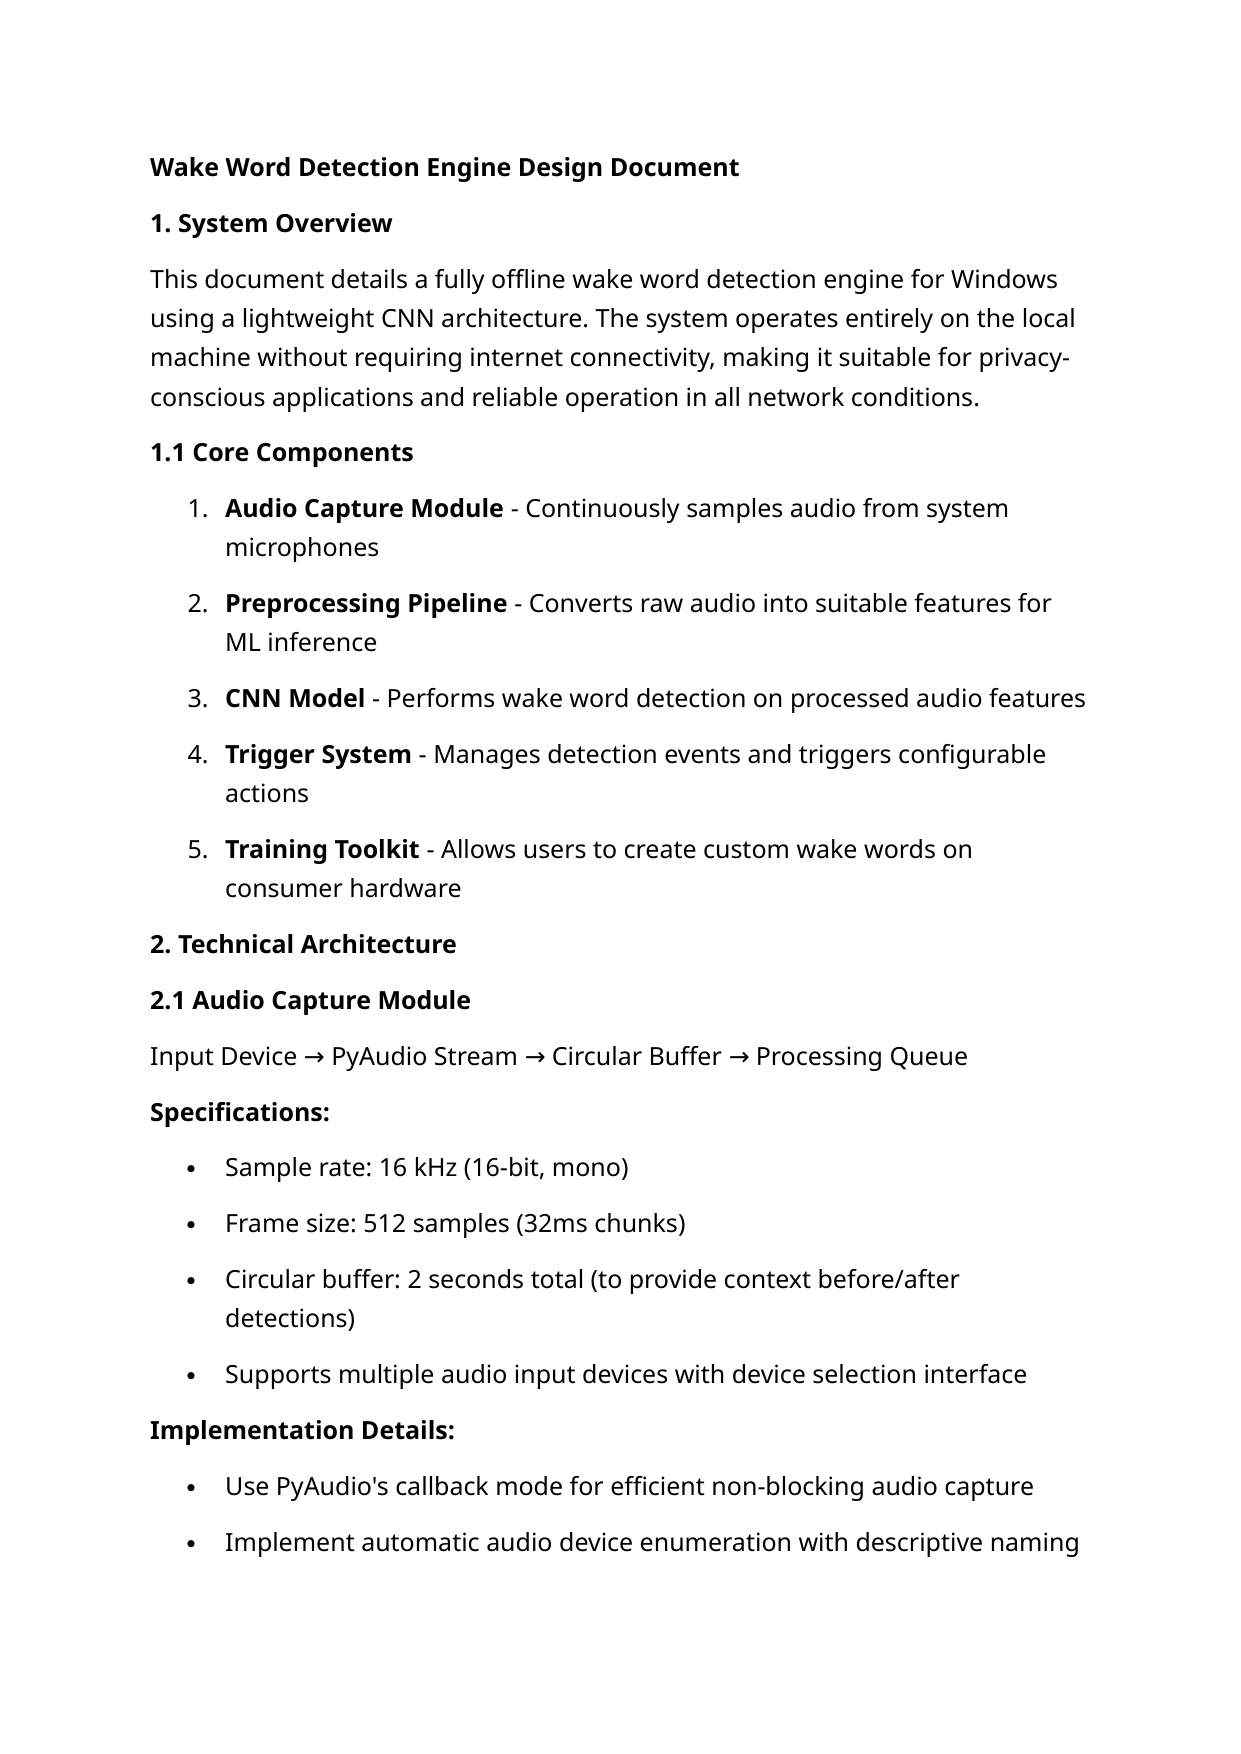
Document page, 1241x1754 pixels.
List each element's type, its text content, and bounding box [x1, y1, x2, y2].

text 2. Technical Architecture [150, 927, 1090, 961]
text 2.1 Audio Capture Module [150, 982, 1090, 1017]
list Sample rate: 16 kHz (16-bit, mono) [187, 1150, 1090, 1184]
list Implement automatic audio device enumeration with descriptive naming [187, 1524, 1090, 1558]
text 1.1 Core Components [150, 435, 1090, 469]
list CNN Model - Performs wake word detection on processed audio features [187, 681, 1090, 715]
list Preprocessing Pipeline - Converts raw audio into suitable features for ML inference [187, 586, 1090, 659]
list Frame size: 512 samples (32ms chunks) [187, 1206, 1090, 1240]
list Audio Capture Module - Continuously samples audio from system microphones [187, 491, 1090, 564]
list Supports multiple audio input devices with device selection interface [187, 1357, 1090, 1391]
text 1. System Overview [150, 206, 1090, 240]
list Circular buffer: 2 seconds total (to provide context before/after detections) [187, 1262, 1090, 1335]
text Input Device → PyAudio Stream → Circular Buffer → Processing Queue [150, 1038, 1090, 1072]
text This document details a fully offline wake word detection engine for Windows using a lightweight CNN architecture. The system operates entirely on the local machine without requiring internet connectivity, making it suitable for privacy-conscious applications and reliable operation in all network conditions. [150, 262, 1090, 413]
list Trigger System - Manages detection events and triggers configurable actions [187, 737, 1090, 810]
text Wake Word Detection Engine Design Document [150, 150, 1090, 184]
list Use PyAudio's callback mode for efficient non-blocking audio capture [187, 1468, 1090, 1502]
text Specifications: [150, 1094, 1090, 1128]
list Training Toolkit - Allows users to create custom wake words on consumer hardware [187, 832, 1090, 905]
text Implementation Details: [150, 1412, 1090, 1447]
